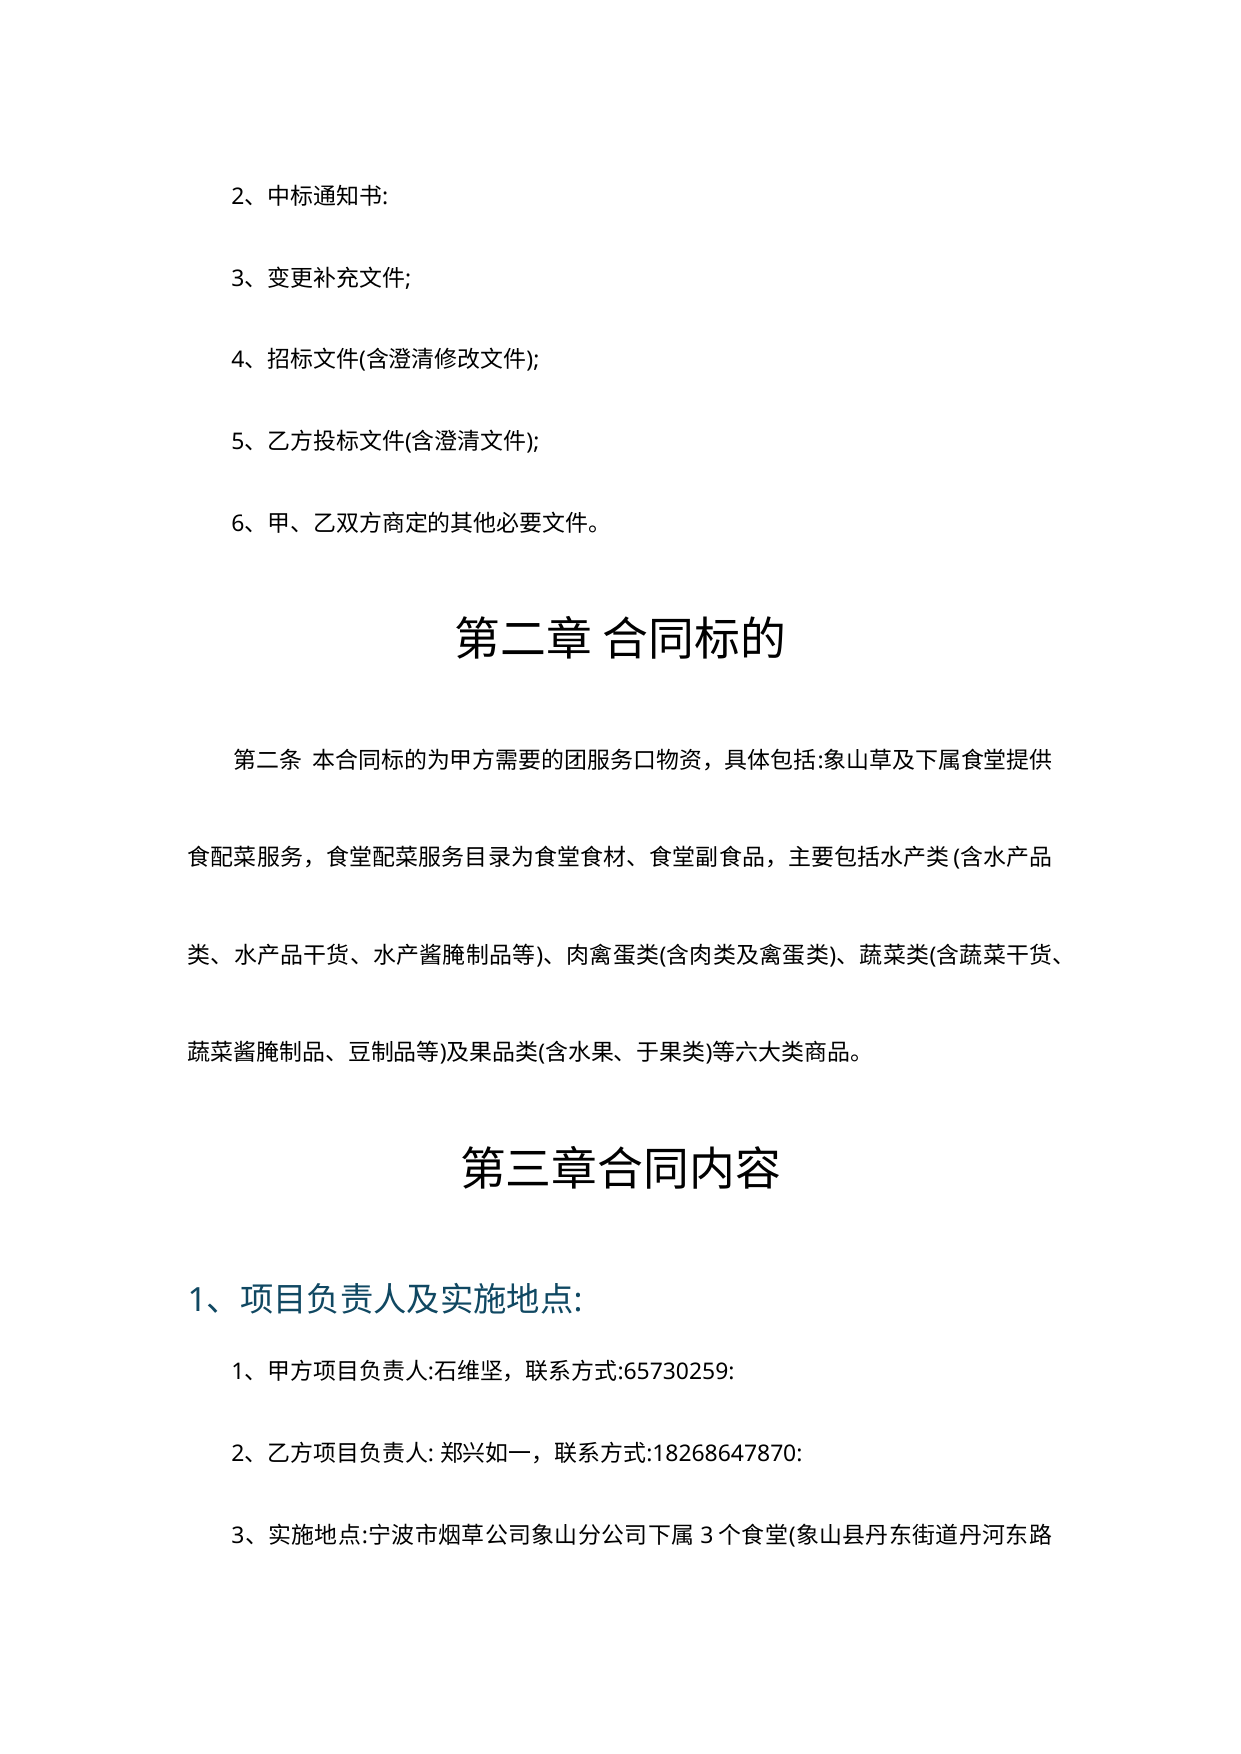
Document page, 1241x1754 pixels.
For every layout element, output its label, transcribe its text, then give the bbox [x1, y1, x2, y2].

subtitle 第三章合同内容 [187, 1117, 1053, 1214]
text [231, 1501, 1053, 1566]
text 1、甲方项目负责人:石维坚，联系方式:65730259: [231, 1337, 1053, 1402]
text 2、乙方项目负责人: 郑兴如一，联系方式:18268647870: [231, 1419, 1053, 1484]
text 第二条 本合同标的为甲方需要的团服务口物资，具体包括:象山草及下属食堂提供食配菜服务，食堂配菜服务目录为食堂食材、食堂副食品，主要包括水产类(含水产品类、水产品干货、水产酱腌制品等)、肉禽蛋类(含肉类及禽蛋类)、蔬菜类(含蔬菜干货、蔬菜酱腌制品、豆制品等)及果品类(含水果、于果类)等六大类商品。 [187, 726, 1053, 1083]
text 5、乙方投标文件(含澄清文件); [231, 407, 1053, 472]
text 4、招标文件(含澄清修改文件); [231, 325, 1053, 390]
text 2、中标通知书: [231, 162, 1053, 227]
subtitle 第二章 合同标的 [187, 587, 1053, 684]
text 6、甲、乙双方商定的其他必要文件。 [231, 489, 1053, 554]
subtitle 1、项目负责人及实施地点: [187, 1264, 1053, 1329]
text 3、变更补充文件; [231, 244, 1053, 309]
